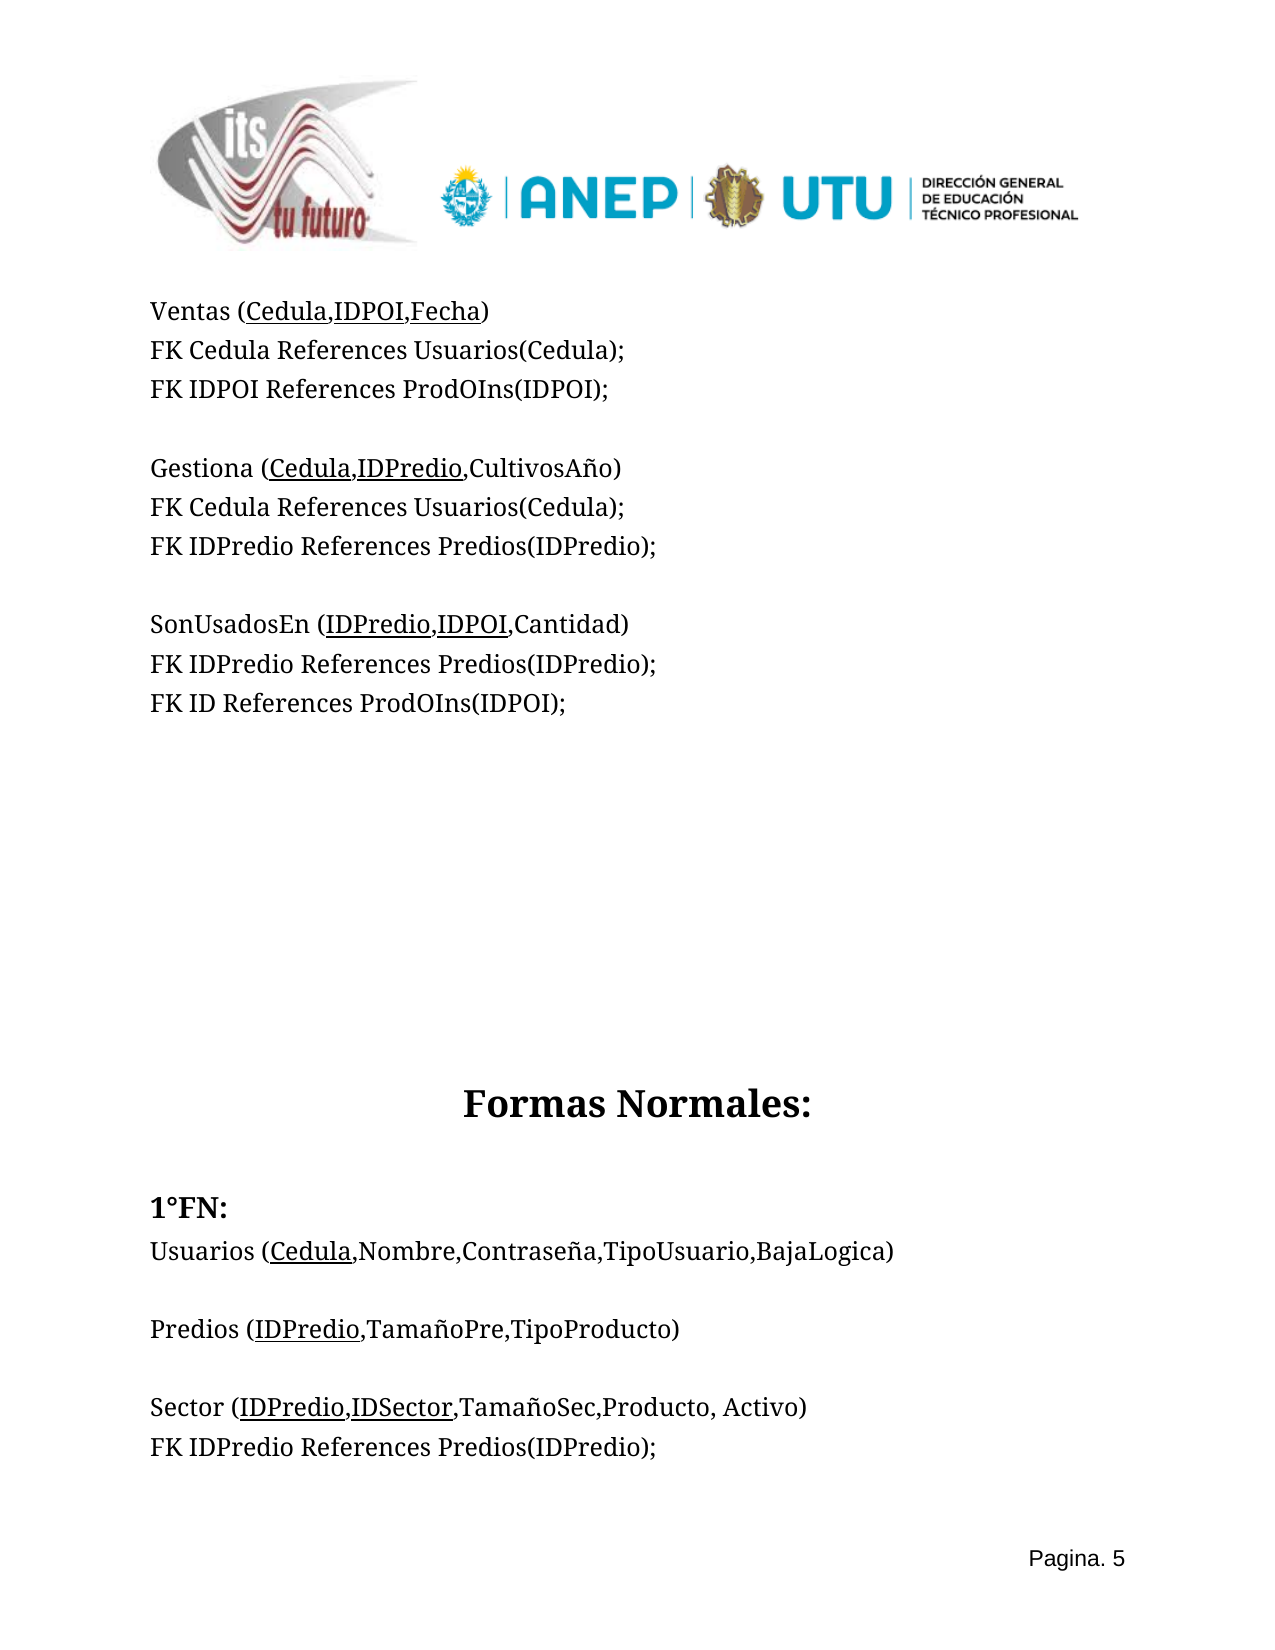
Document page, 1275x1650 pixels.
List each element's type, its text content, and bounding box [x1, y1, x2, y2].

text Ventas (Cedula,IDPOI,Fecha) [150, 294, 1125, 328]
text FK IDPredio References Predios(IDPredio); [150, 1429, 1125, 1463]
picture [150, 75, 427, 251]
text SonUsadosEn (IDPredio,IDPOI,Cantidad) [150, 607, 1125, 641]
text Usuarios (Cedula,Nombre,Contraseña,TipoUsuario,BajaLogica) [150, 1233, 1125, 1267]
text Sector (IDPredio,IDSector,TamañoSec,Producto, Activo) [150, 1390, 1125, 1424]
text FK Cedula References Usuarios(Cedula); [150, 333, 1125, 367]
picture [432, 150, 1093, 251]
text FK IDPredio References Predios(IDPredio); [150, 529, 1125, 563]
text Predios (IDPredio,TamañoPre,TipoProducto) [150, 1312, 1125, 1346]
text Gestiona (Cedula,IDPredio,CultivosAño) [150, 451, 1125, 484]
text FK IDPOI References ProdOIns(IDPOI); [150, 372, 1125, 406]
text FK ID References ProdOIns(IDPOI); [150, 686, 1125, 719]
text FK Cedula References Usuarios(Cedula); [150, 490, 1125, 524]
text FK IDPredio References Predios(IDPredio); [150, 646, 1125, 680]
subtitle Formas Normales: [150, 1077, 1125, 1128]
text 1°FN: [150, 1188, 1125, 1227]
